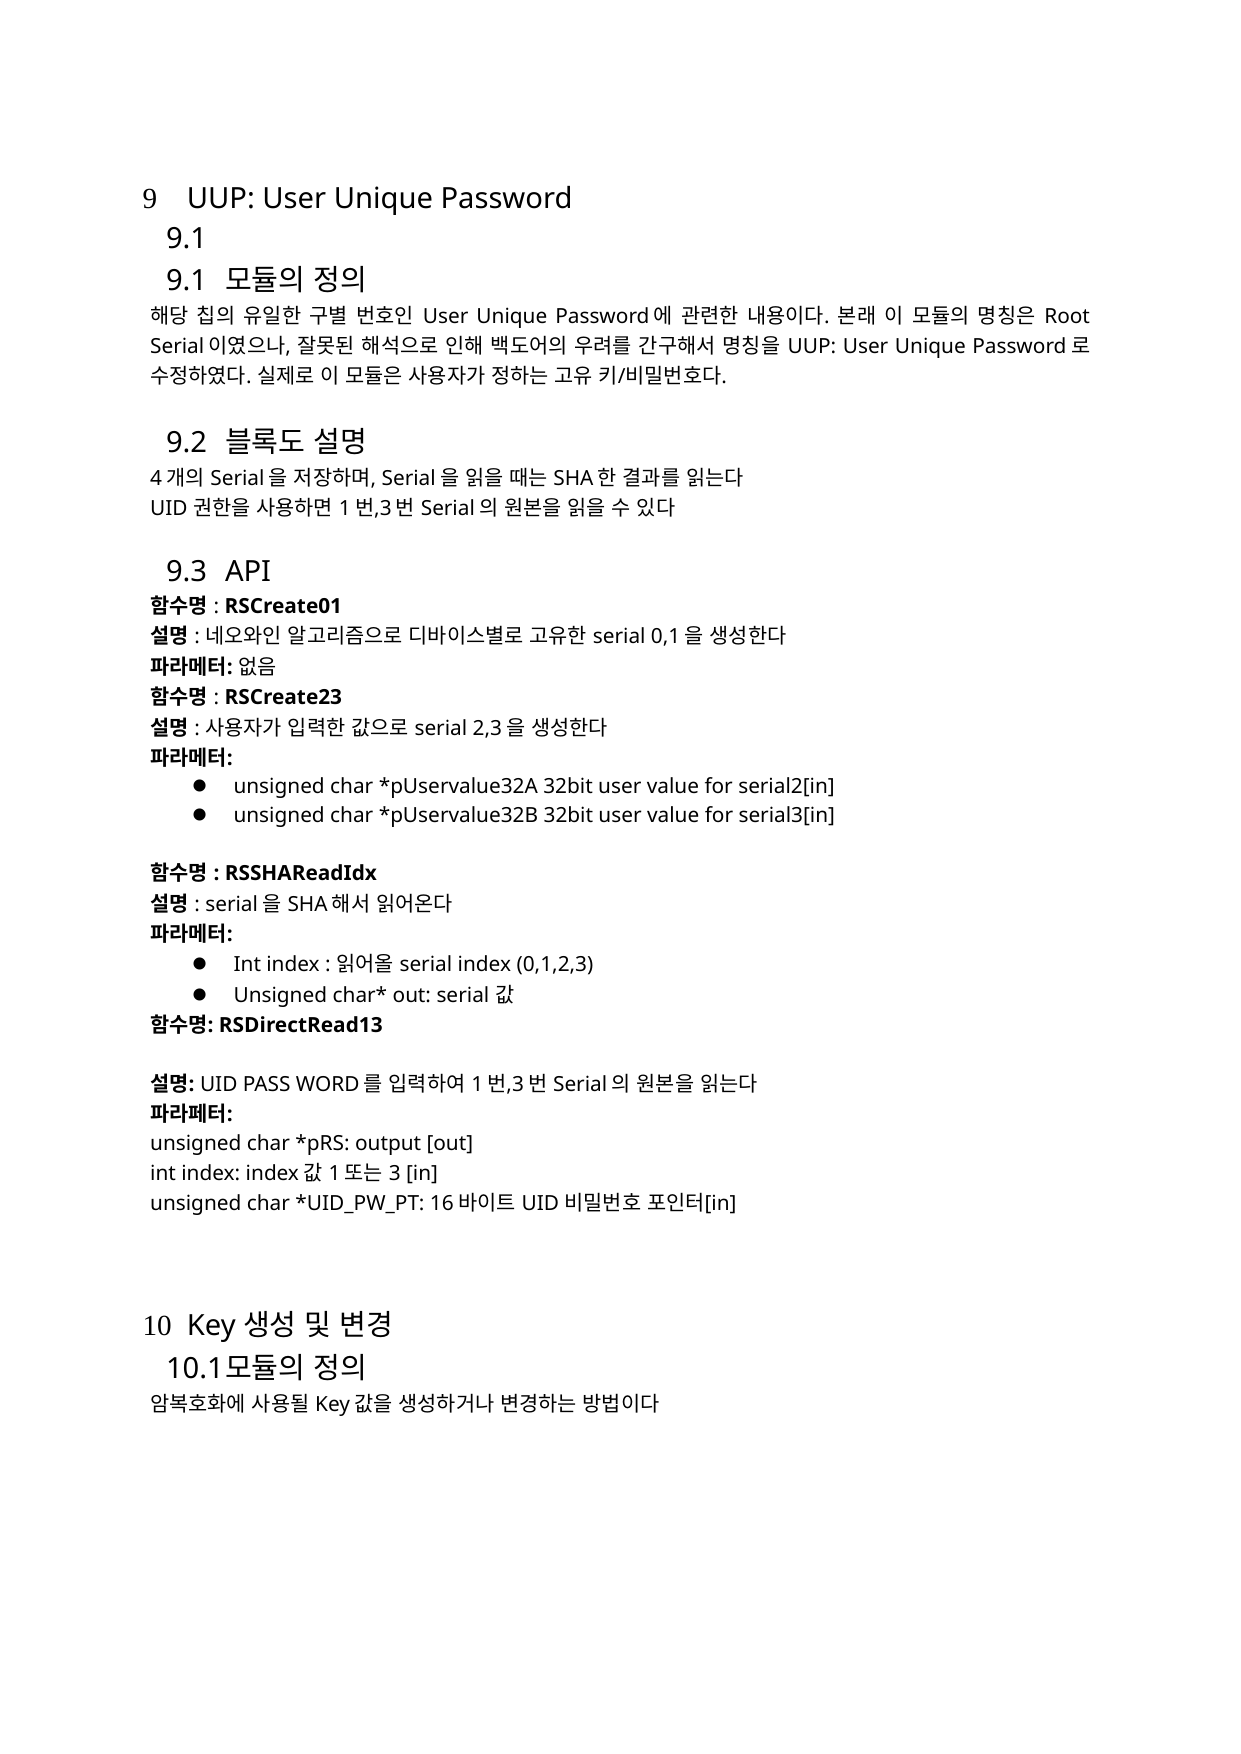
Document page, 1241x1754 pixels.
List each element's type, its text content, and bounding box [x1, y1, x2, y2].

text 설명 : 사용자가 입력한 값으로 serial 2,3을 생성한다 [150, 711, 1090, 741]
text 함수명 : RSSHAReadIdx [150, 857, 1090, 887]
list Int index : 읽어올 serial index (0,1,2,3) [192, 948, 1090, 978]
text 파라메터: 없음 [150, 650, 1090, 680]
text 4개의 Serial을 저장하며, Serial을 읽을 때는 SHA한 결과를 읽는다 [150, 461, 1090, 491]
list Unsigned char* out: serial 값 [192, 978, 1090, 1008]
text API [166, 550, 1090, 589]
text 함수명 : RSCreate01 [150, 589, 1090, 620]
text unsigned char *pRS: output [out] [150, 1128, 1090, 1156]
text 설명 : 네오와인 알고리즘으로 디바이스별로 고유한 serial 0,1을 생성한다 [150, 620, 1090, 650]
text unsigned char *UID_PW_PT: 16바이트 UID 비밀번호 포인터[in] [150, 1186, 1090, 1217]
list unsigned char *pUservalue32A 32bit user value for serial2[in] [192, 771, 1090, 800]
text 해당 칩의 유일한 구별 번호인 User Unique Password에 관련한 내용이다. 본래 이 모듈의 명칭은 Root Serial이였으나, 잘못된 해석으로 인해 백도어의 우려를 간구해서 명칭을 UUP: User Unique Password로 수정하였다. 실제로 이 모듈은 사용자가 정하는 고유 키/비밀번호다. [150, 299, 1090, 390]
text 암복호화에 사용될 Key값을 생성하거나 변경하는 방법이다 [150, 1387, 1090, 1417]
list 모듈의 정의 [166, 257, 1090, 299]
text 파라메터: [150, 741, 1090, 771]
list UUP: User Unique Password [142, 177, 1090, 217]
text 함수명 : RSCreate23 [150, 680, 1090, 711]
text 모듈의 정의 [166, 1344, 1090, 1387]
text int index: index값 1또는 3 [in] [150, 1156, 1090, 1186]
list unsigned char *pUservalue32B 32bit user value for serial3[in] [192, 800, 1090, 828]
text 함수명: RSDirectRead13 [150, 1008, 1090, 1038]
text 파라메터: [150, 917, 1090, 948]
text 설명 : serial을 SHA해서 읽어온다 [150, 887, 1090, 917]
text 파라페터: [150, 1097, 1090, 1128]
text 블록도 설명 [166, 418, 1090, 461]
text 설명: UID PASS WORD를 입력하여 1번,3번 Serial의 원본을 읽는다 [150, 1067, 1090, 1097]
text UID 권한을 사용하면 1번,3번 Serial의 원본을 읽을 수 있다 [150, 491, 1090, 521]
text Key 생성 및 변경 [142, 1302, 1090, 1344]
